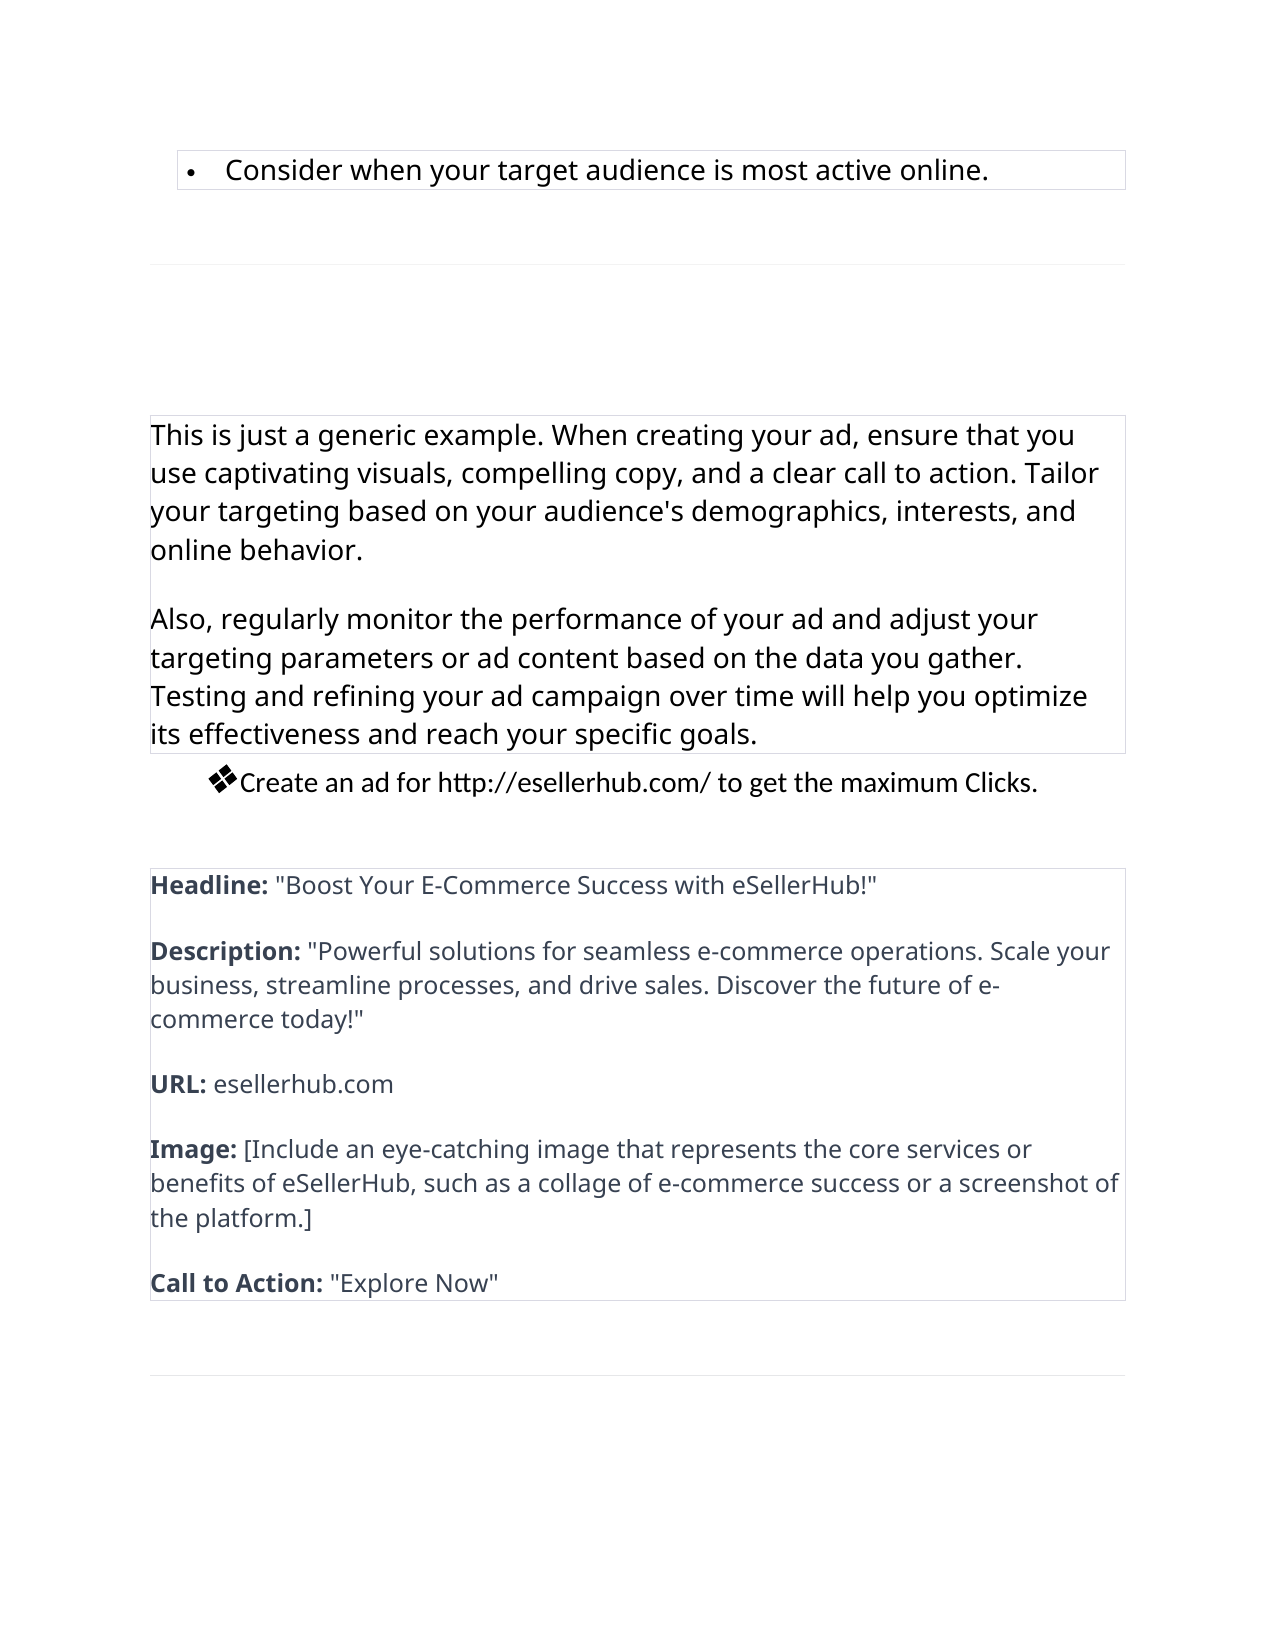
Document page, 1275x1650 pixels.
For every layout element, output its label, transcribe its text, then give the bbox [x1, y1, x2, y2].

text Headline: "Boost Your E-Commerce Success with eSellerHub!" [151, 869, 1125, 902]
text This is just a generic example. When creating your ad, ensure that you use captivating visuals, compelling copy, and a clear call to action. Tailor your targeting based on your audience's demographics, interests, and online behavior. [151, 416, 1125, 568]
text URL: esellerhub.com [151, 1066, 1125, 1101]
list Create an ad for http://esellerhub.com/ to get the maximum Clicks. [202, 764, 1125, 800]
text Description: "Powerful solutions for seamless e-commerce operations. Scale your business, streamline processes, and drive sales. Discover the future of e-commerce today!" [151, 933, 1125, 1036]
text Image: [Include an eye-catching image that represents the core services or benefits of eSellerHub, such as a collage of e-commerce success or a screenshot of the platform.] [151, 1132, 1125, 1234]
text Call to Action: "Explore Now" [151, 1265, 1125, 1300]
list Consider when your target audience is most active online. [178, 151, 1125, 189]
text Also, regularly monitor the performance of your ad and adjust your targeting parameters or ad content based on the data you gather. Testing and refining your ad campaign over time will help you optimize its effectiveness and reach your specific goals. [151, 599, 1125, 753]
